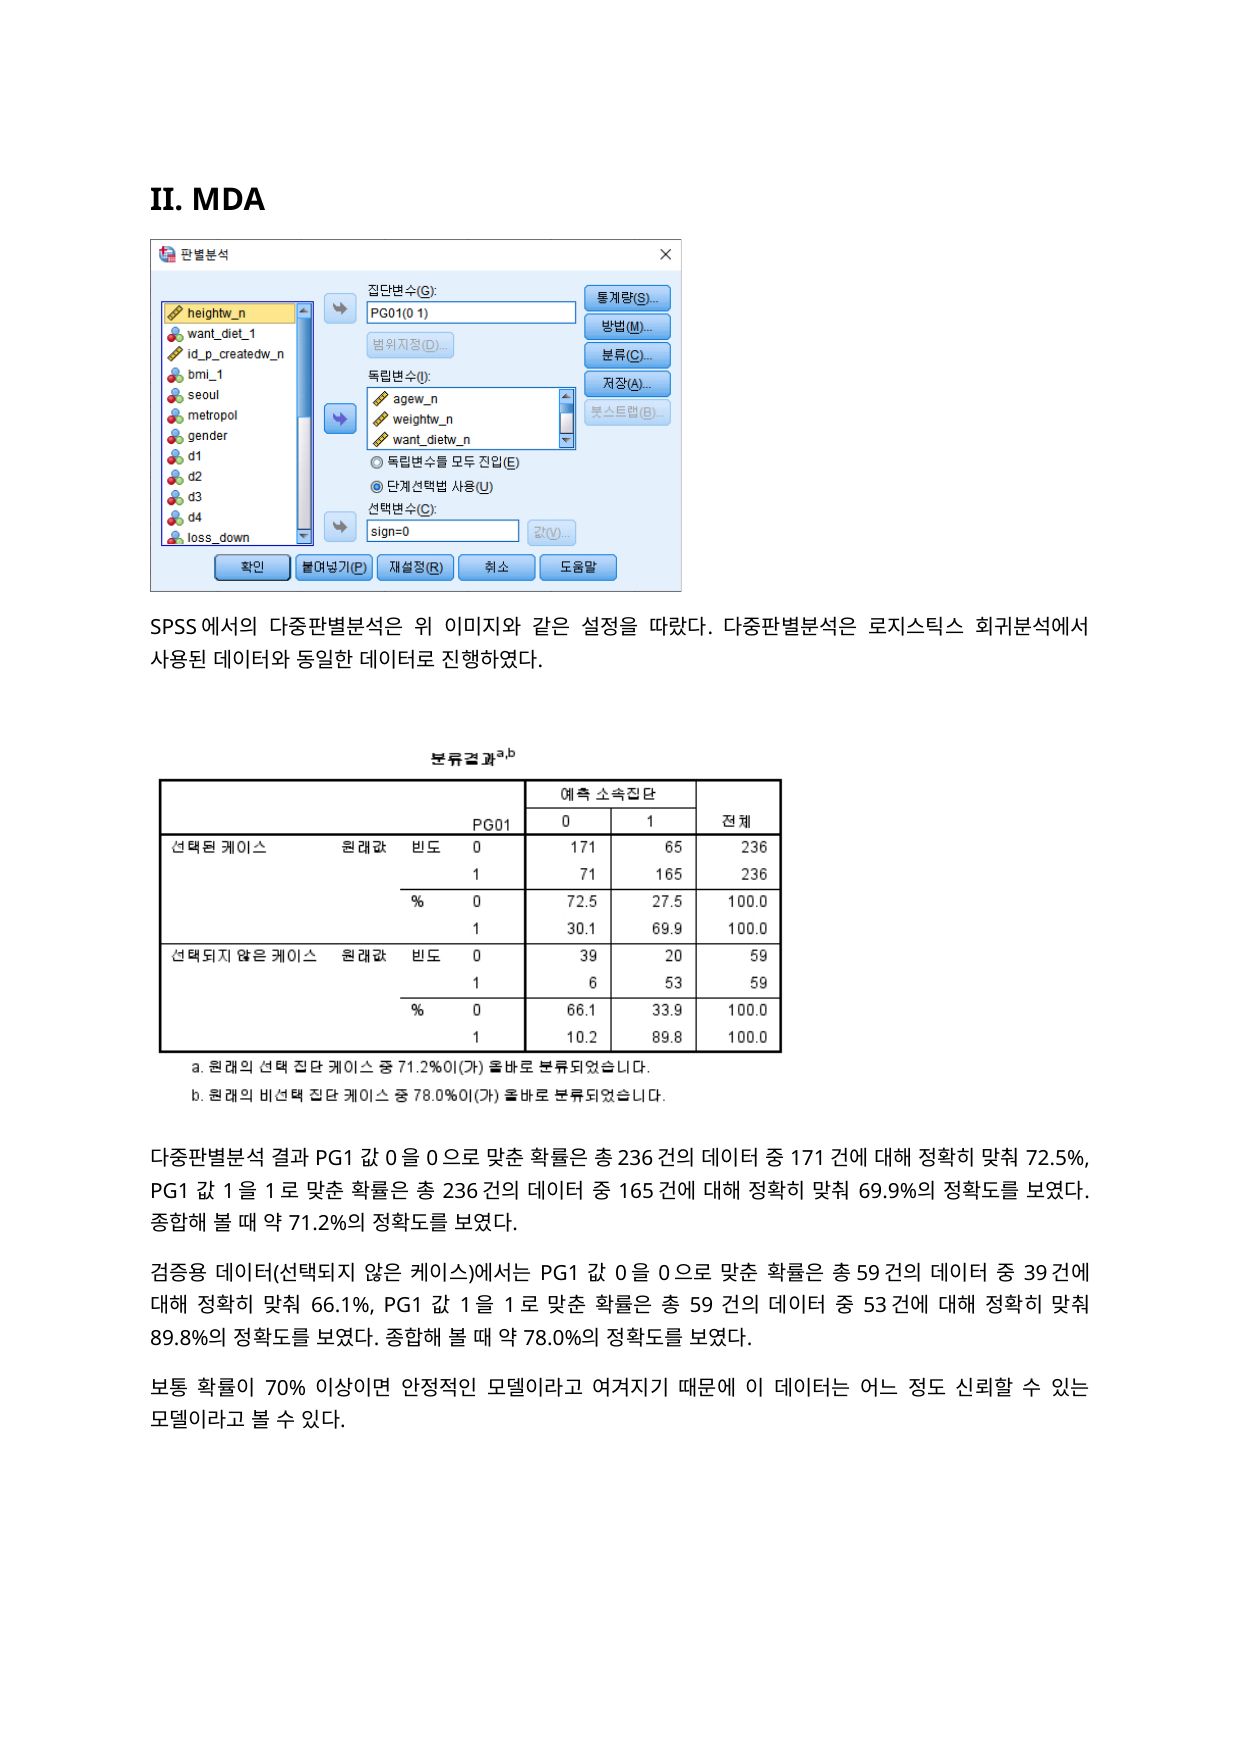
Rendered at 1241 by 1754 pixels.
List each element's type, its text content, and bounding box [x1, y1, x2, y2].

text SPSS에서의 다중판별분석은 위 이미지와 같은 설정을 따랐다. 다중판별분석은 로지스틱스 회귀분석에서 사용된 데이터와 동일한 데이터로 진행하였다. [150, 610, 1090, 673]
text 검증용 데이터(선택되지 않은 케이스)에서는 PG1 값 0을 0으로 맞춘 확률은 총59건의 데이터 중 39건에 대해 정확히 맞춰 66.1%, PG1 값 1을 1로 맞춘 확률은 총 59 건의 데이터 중 53건에 대해 정확히 맞춰 89.8%의 정확도를 보였다. 종합해 볼 때 약 78.0%의 정확도를 보였다. [150, 1256, 1090, 1352]
text 다중판별분석 결과 PG1 값 0을 0으로 맞춘 확률은 총236건의 데이터 중 171건에 대해 정확히 맞춰 72.5%, PG1 값 1을 1로 맞춘 확률은 총 236건의 데이터 중 165건에 대해 정확히 맞춰 69.9%의 정확도를 보였다. 종합해 볼 때 약 71.2%의 정확도를 보였다. [150, 1141, 1090, 1237]
picture [150, 239, 682, 592]
picture [150, 739, 795, 1123]
text 보통 확률이 70% 이상이면 안정적인 모델이라고 여겨지기 때문에 이 데이터는 어느 정도 신뢰할 수 있는 모델이라고 볼 수 있다. [150, 1371, 1090, 1434]
text II. MDA [150, 177, 1090, 220]
